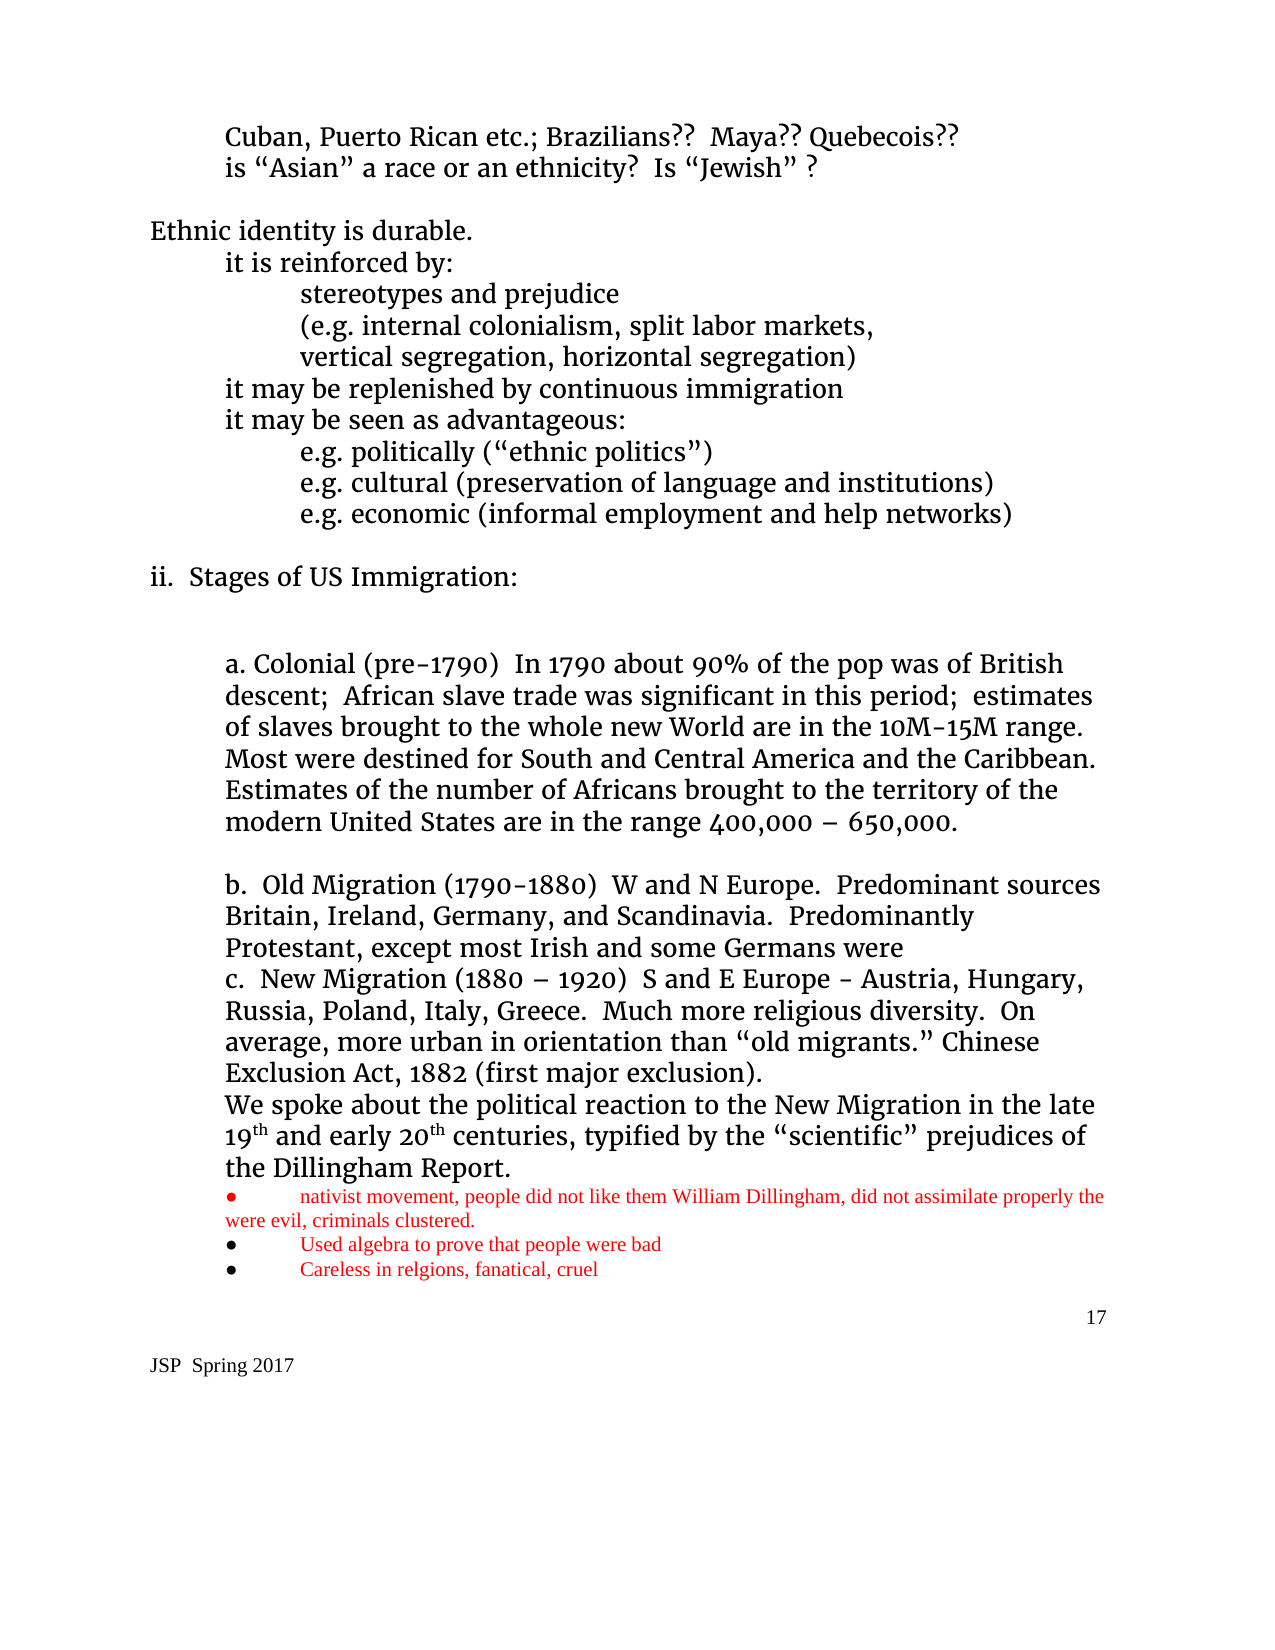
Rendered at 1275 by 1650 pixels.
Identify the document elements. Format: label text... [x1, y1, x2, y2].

text stereotypes and prejudice [150, 279, 1106, 311]
text b. Old Migration (1790-1880) W and N Europe. Predominant sources Britain, Ireland, Germany, and Scandinavia. Predominantly Protestant, except most Irish and some Germans were [225, 869, 1106, 964]
text a. Colonial (pre-1790) In 1790 about 90% of the pop was of British descent; African slave trade was significant in this period; estimates of slaves brought to the whole new World are in the 10M-15M range. Most were destined for South and Central America and the Caribbean. Estimates of the number of Africans brought to the territory of the modern United States are in the range 400,000 – 650,000. [225, 649, 1106, 838]
text is “Asian” a race or an ethnicity? Is “Jewish” ? [150, 153, 1106, 185]
text Contemporary construction of “Hispanic” or “Latino” from Mexican, Cuban, Puerto Rican etc.; Brazilians?? Maya?? Quebecois?? [225, 122, 1106, 153]
text c. New Migration (1880 – 1920) S and E Europe - Austria, Hungary, Russia, Poland, Italy, Greece. Much more religious diversity. On average, more urban in orientation than “old migrants.” Chinese Exclusion Act, 1882 (first major exclusion). [225, 964, 1106, 1090]
text it may be seen as advantageous: [150, 405, 1106, 436]
text it may be replenished by continuous immigration [150, 373, 1106, 405]
list Careless in relgions, fanatical, cruel [225, 1256, 1106, 1281]
list Used algebra to prove that people were bad [225, 1232, 1106, 1256]
text e.g. economic (informal employment and help networks) [150, 499, 1106, 531]
text vertical segregation, horizontal segregation) [150, 342, 1106, 373]
text e.g. cultural (preservation of language and institutions) [150, 468, 1106, 499]
text Ethnic identity is durable. [150, 216, 1106, 248]
text (e.g. internal colonialism, split labor markets, [150, 311, 1106, 342]
text e.g. politically (“ethnic politics”) [150, 436, 1106, 468]
list nativist movement, people did not like them William Dillingham, did not assimilate properly the were evil, criminals clustered. [225, 1184, 1106, 1232]
text ii. Stages of US Immigration: [150, 562, 1106, 594]
text We spoke about the political reaction to the New Migration in the late 19th and early 20th centuries, typified by the “scientific” prejudices of the Dillingham Report. [225, 1090, 1106, 1184]
text it is reinforced by: [150, 248, 1106, 279]
